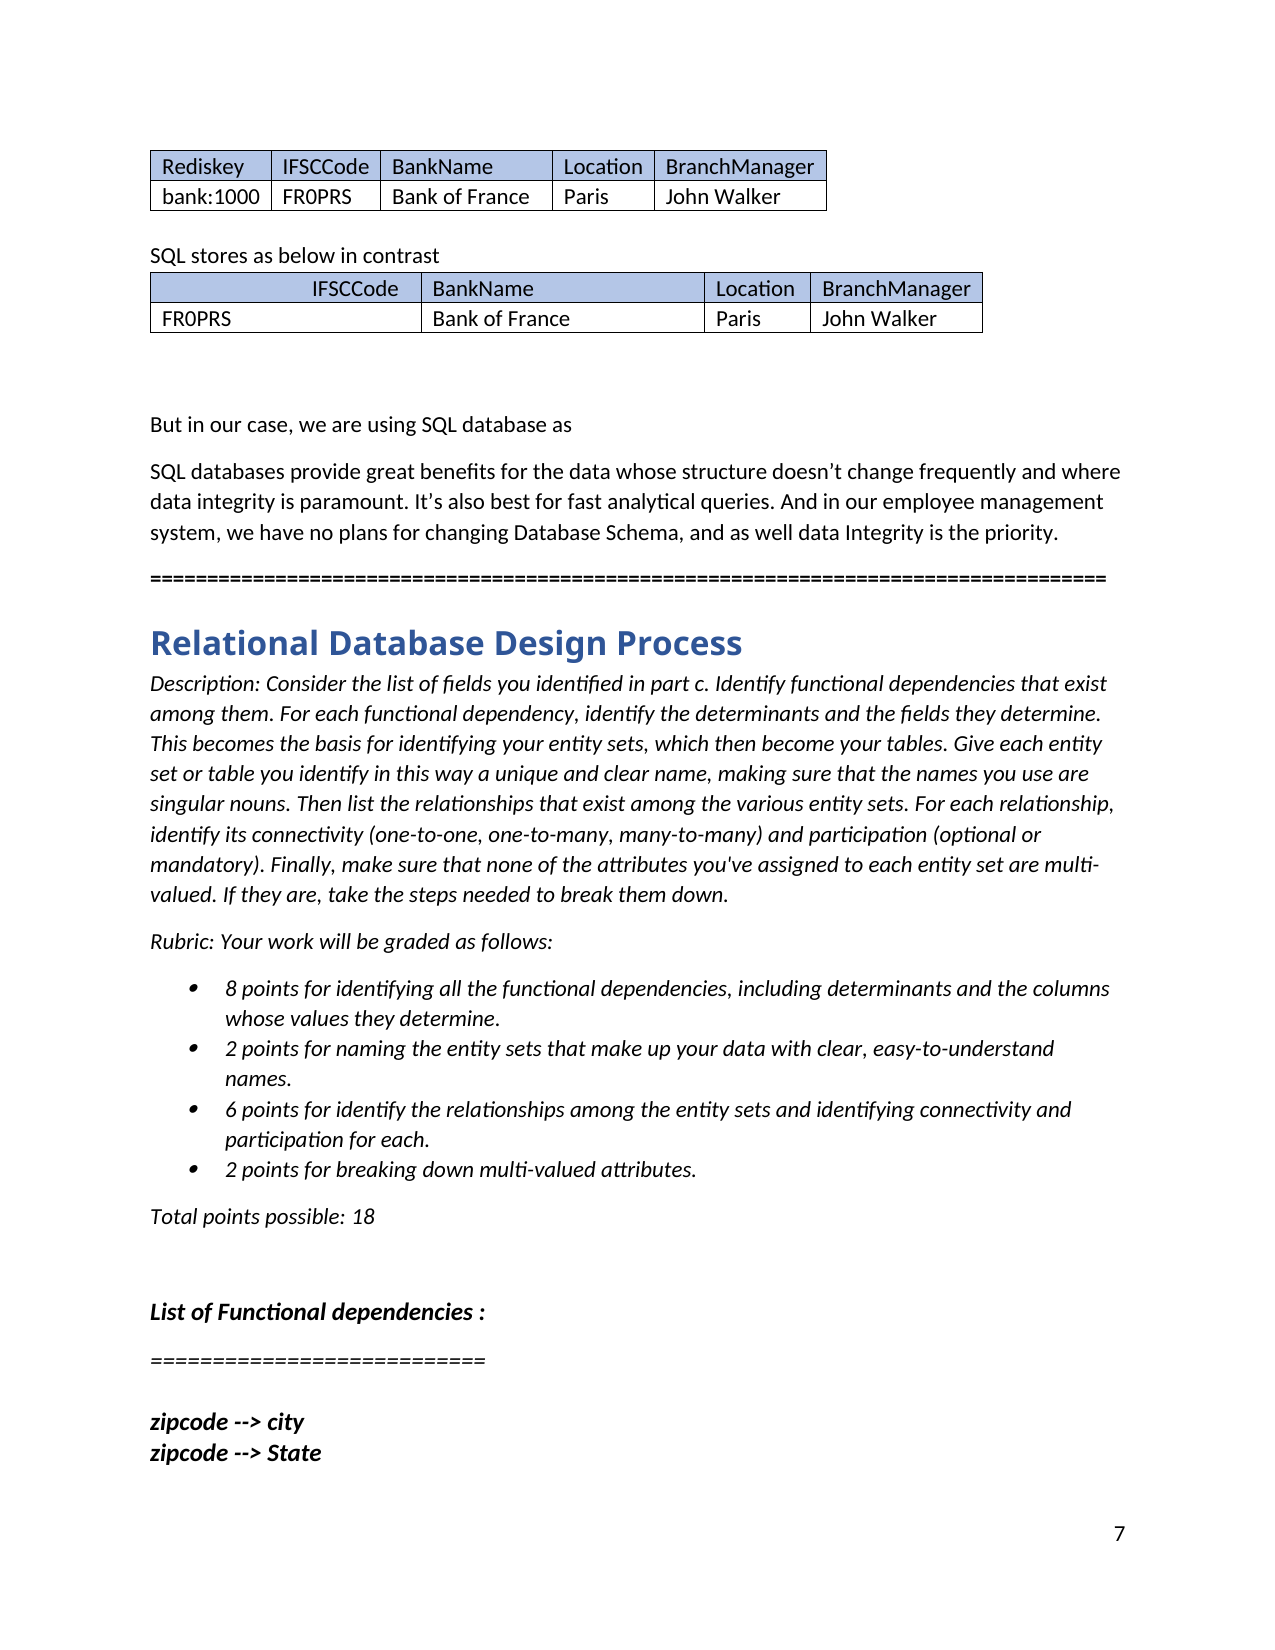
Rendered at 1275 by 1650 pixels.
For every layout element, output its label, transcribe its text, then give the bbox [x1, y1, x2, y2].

list 8 points for identifying all the functional dependencies, including determinants and the columns whose values they determine. [187, 974, 1125, 1032]
text ==================================================================================== [150, 564, 1125, 593]
list 2 points for naming the entity sets that make up your data with clear, easy-to-understand names. [187, 1034, 1125, 1093]
text SQL stores as below in contrast [150, 242, 1125, 270]
text zipcode --> city [150, 1406, 1125, 1437]
list 2 points for breaking down multi-valued attributes. [187, 1155, 1125, 1183]
table_header BranchManager [811, 273, 982, 302]
table_cell Paris [705, 303, 810, 332]
table_header BankName [381, 151, 552, 180]
table_cell FR0PRS [151, 303, 421, 332]
table_cell FR0PRS [272, 181, 380, 210]
table_header IFSCCode [272, 151, 380, 180]
table_cell Paris [553, 181, 654, 210]
text SQL databases provide great benefits for the data whose structure doesn’t change frequently and where data integrity is paramount. It’s also best for fast analytical queries. And in our employee management system, we have no plans for changing Database Schema, and as well data Integrity is the priority. [150, 457, 1125, 546]
text But in our case, we are using SQL database as [150, 410, 1125, 438]
table_header Location [553, 151, 654, 180]
table_header IFSCCode [151, 273, 421, 302]
table_cell John Walker [811, 303, 982, 332]
table_cell Bank of France [381, 181, 552, 210]
text Description: Consider the list of fields you identified in part c. Identify functional dependencies that exist among them. For each functional dependency, identify the determinants and the fields they determine. This becomes the basis for identifying your entity sets, which then become your tables. Give each entity set or table you identify in this way a unique and clear name, making sure that the names you use are singular nouns. Then list the relationships that exist among the various entity sets. For each relationship, identify its connectivity (one-to-one, one-to-many, many-to-many) and participation (optional or mandatory). Finally, make sure that none of the attributes you've assigned to each entity set are multi-valued. If they are, take the steps needed to break them down. [150, 669, 1125, 908]
table_header Location [705, 273, 810, 302]
table_header Rediskey [151, 151, 271, 180]
table_header BankName [422, 273, 704, 302]
table_cell bank:1000 [151, 181, 271, 210]
list 6 points for identify the relationships among the entity sets and identifying connectivity and participation for each. [187, 1095, 1125, 1153]
table_cell John Walker [655, 181, 826, 210]
text Total points possible: 18 [150, 1202, 1125, 1230]
text zipcode --> State [150, 1437, 1125, 1467]
text Rubric: Your work will be graded as follows: [150, 927, 1125, 955]
text =========================== [150, 1345, 1125, 1376]
text List of Functional dependencies : [150, 1296, 1125, 1326]
table_cell Bank of France [422, 303, 704, 332]
subtitle Relational Database Design Process [150, 620, 1125, 665]
table_header BranchManager [655, 151, 826, 180]
